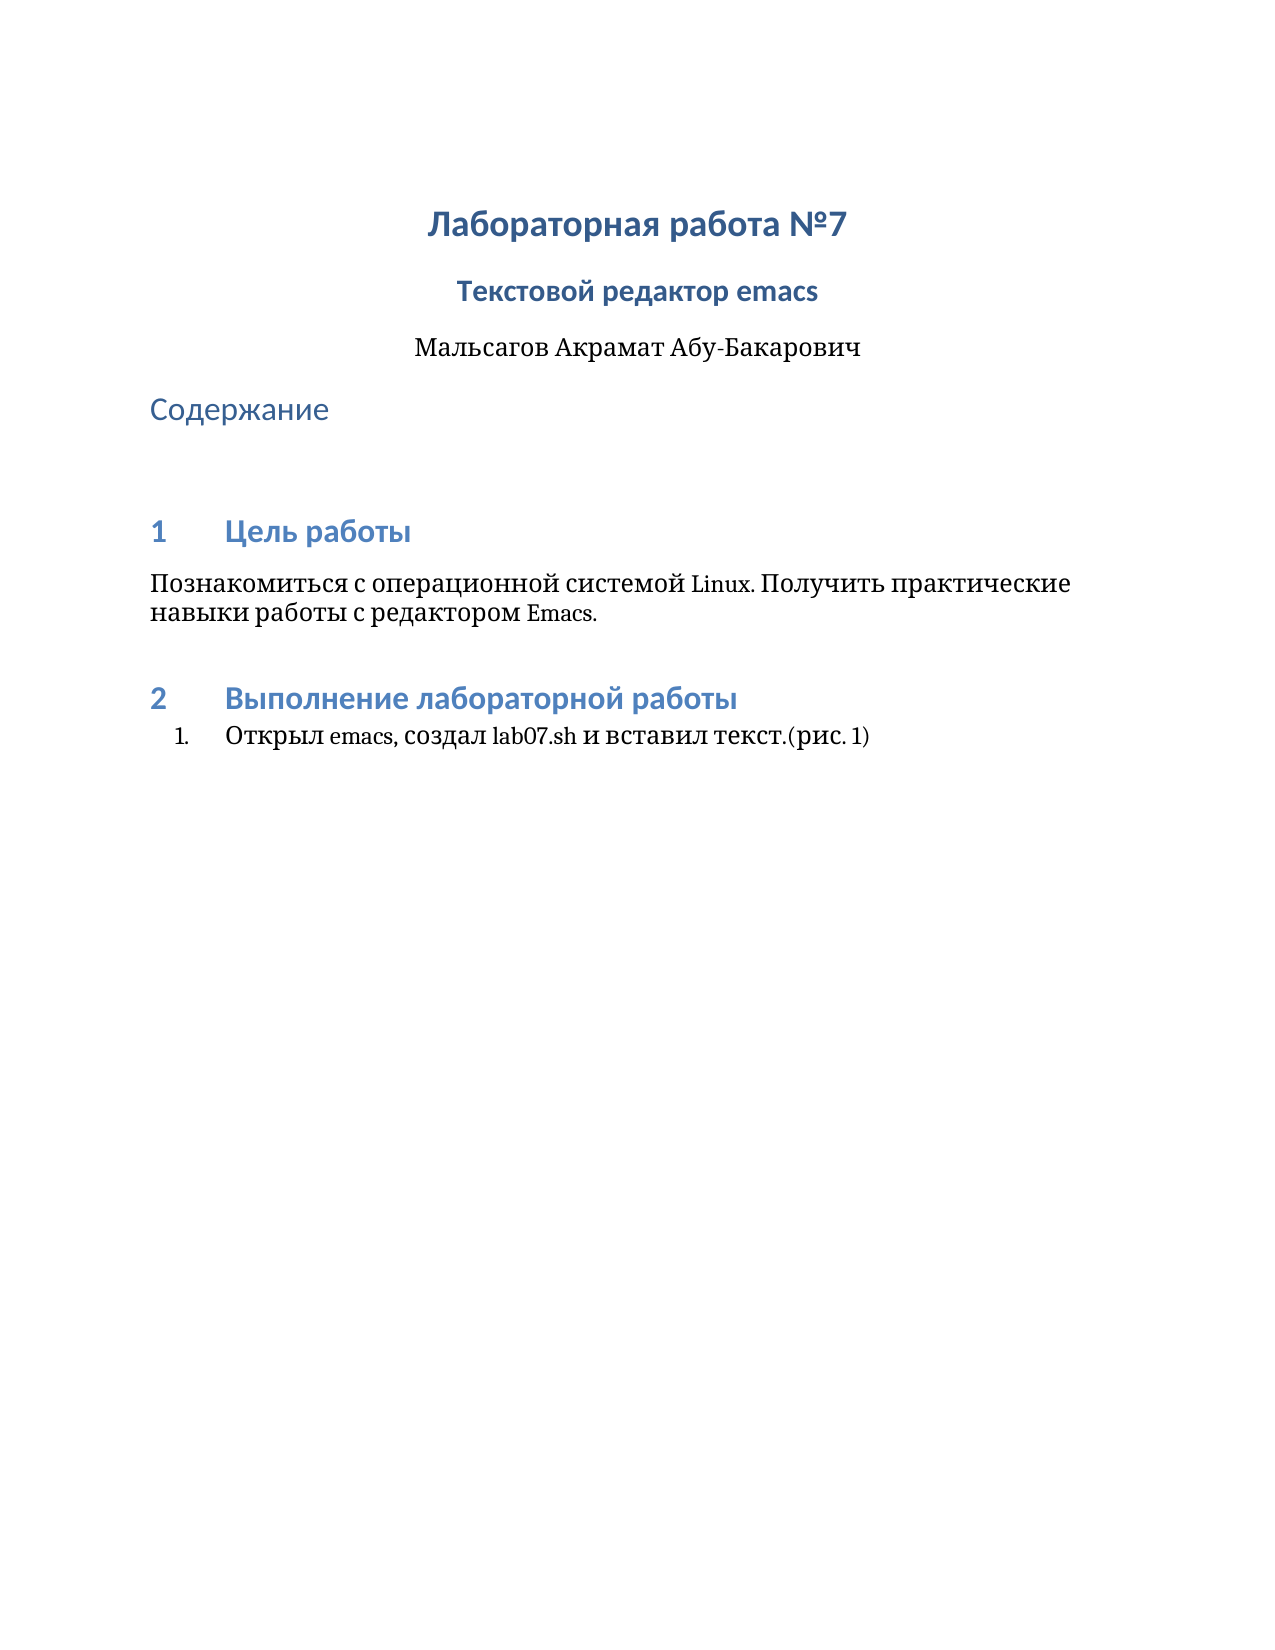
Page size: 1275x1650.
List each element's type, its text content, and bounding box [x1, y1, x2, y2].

subtitle Текстовой редактор emacs [150, 271, 1125, 309]
subtitle 1 Цель работы [150, 510, 1125, 551]
title Лабораторная работа №7 [150, 200, 1125, 246]
text Мальсагов Акрамат Абу-Бакарович [150, 334, 1125, 363]
list Открыл emacs, создал lab07.sh и вставил текст.(рис. 1) [175, 722, 1125, 751]
subtitle 2 Выполнение лабораторной работы [150, 677, 1125, 718]
text Познакомиться с операционной системой Linux. Получить практические навыки работы с редактором Emacs. [150, 570, 1125, 627]
